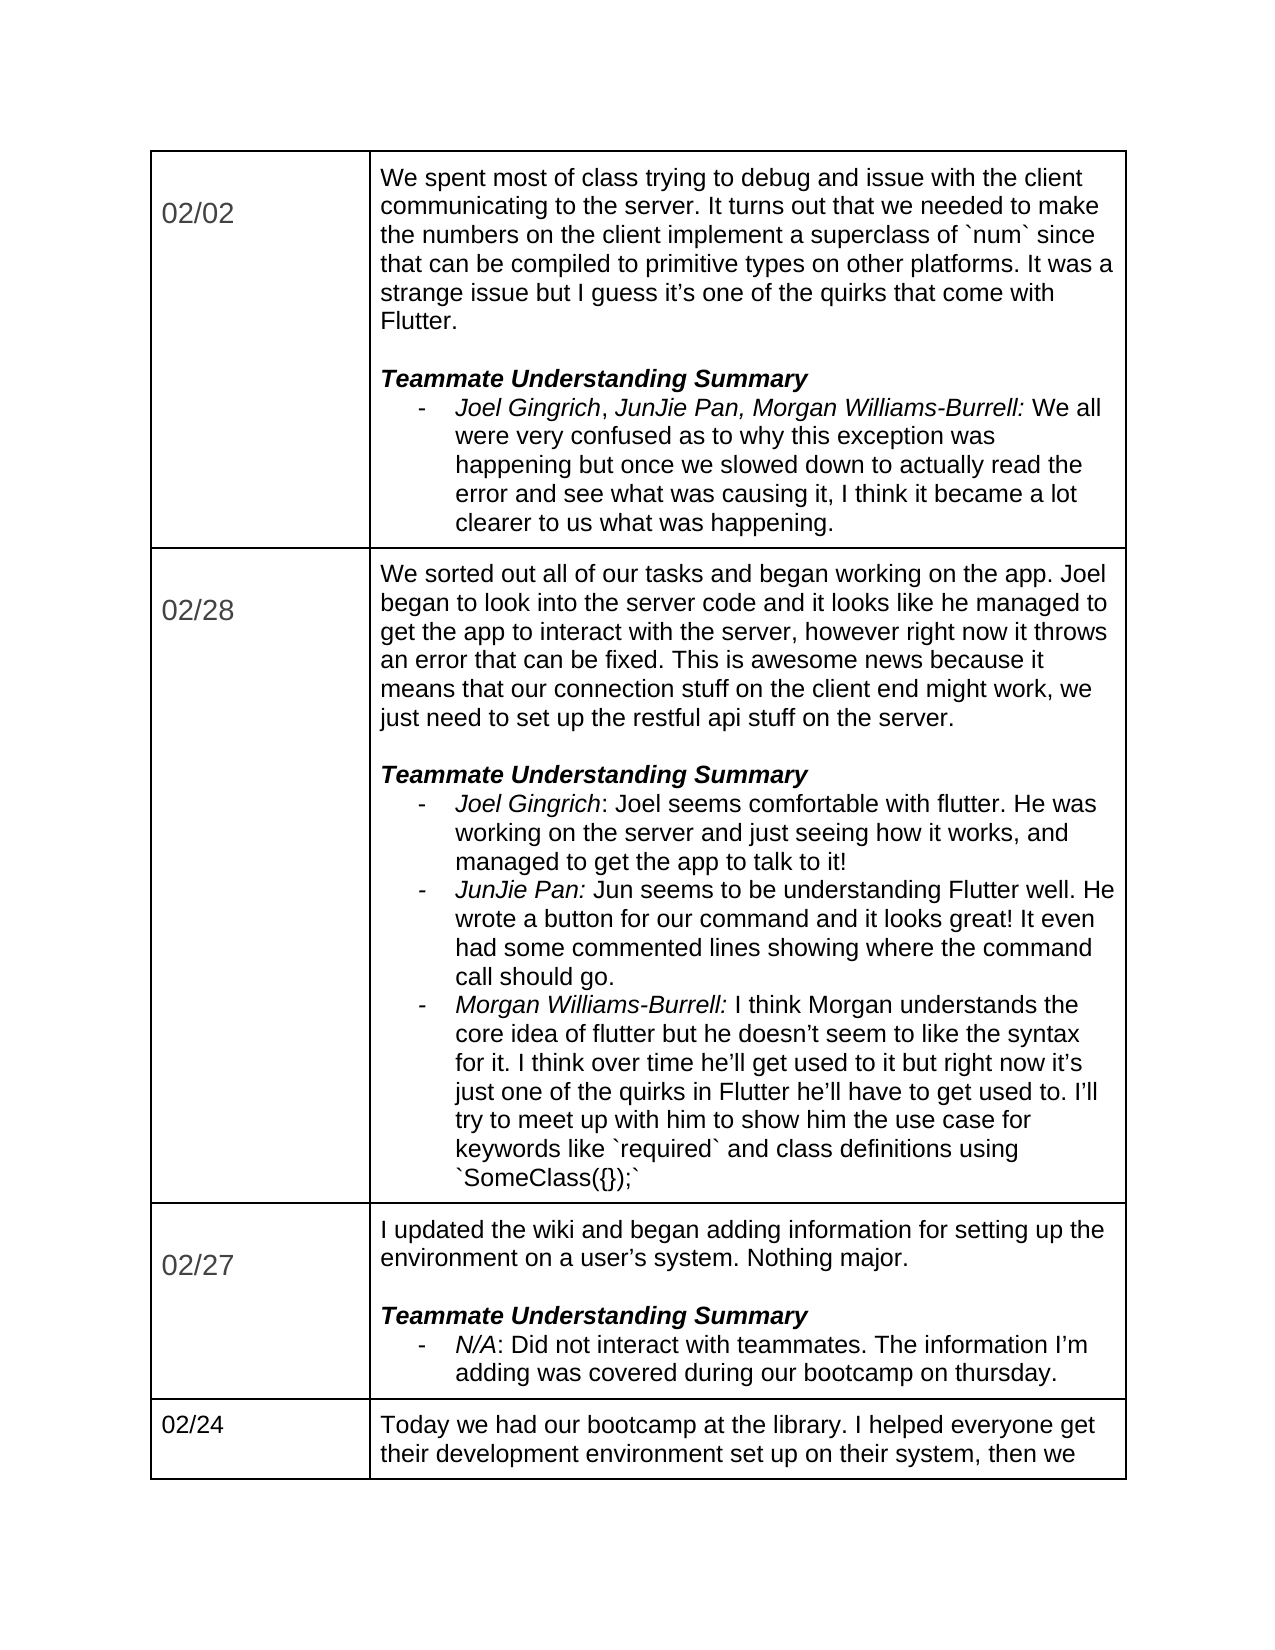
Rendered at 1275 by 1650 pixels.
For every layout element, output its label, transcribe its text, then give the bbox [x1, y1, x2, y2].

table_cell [371, 1400, 1125, 1478]
table_cell 02/24 [152, 1400, 369, 1478]
table_cell I updated the wiki and began adding information for setting up the environment on a user’s system. Nothing major. Teammate Understanding Summary N/A: Did not interact with teammates. The information I’m adding was covered during our bootcamp on thursday. [371, 1204, 1125, 1397]
table_cell We sorted out all of our tasks and began working on the app. Joel began to look into the server code and it looks like he managed to get the app to interact with the server, however right now it throws an error that can be fixed. This is awesome news because it means that our connection stuff on the client end might work, we just need to set up the restful api stuff on the server. Teammate Understanding Summary Joel Gingrich: Joel seems comfortable with flutter. He was working on the server and just seeing how it works, and managed to get the app to talk to it! JunJie Pan: Jun seems to be understanding Flutter well. He wrote a button for our command and it looks great! It even had some commented lines showing where the command call should go. Morgan Williams-Burrell: I think Morgan understands the core idea of flutter but he doesn’t seem to like the syntax for it. I think over time he’ll get used to it but right now it’s just one of the quirks in Flutter he’ll have to get used to. I’ll try to meet up with him to show him the use case for keywords like `required` and class definitions using `SomeClass({});` [371, 549, 1125, 1202]
table_cell 02/27 [152, 1204, 369, 1397]
table_cell We spent most of class trying to debug and issue with the client communicating to the server. It turns out that we needed to make the numbers on the client implement a superclass of `num` since that can be compiled to primitive types on other platforms. It was a strange issue but I guess it’s one of the quirks that come with Flutter. Teammate Understanding Summary Joel Gingrich, JunJie Pan, Morgan Williams-Burrell: We all were very confused as to why this exception was happening but once we slowed down to actually read the error and see what was causing it, I think it became a lot clearer to us what was happening. [371, 152, 1125, 547]
table_cell 02/02 [152, 152, 369, 547]
table_cell 02/28 [152, 549, 369, 1202]
